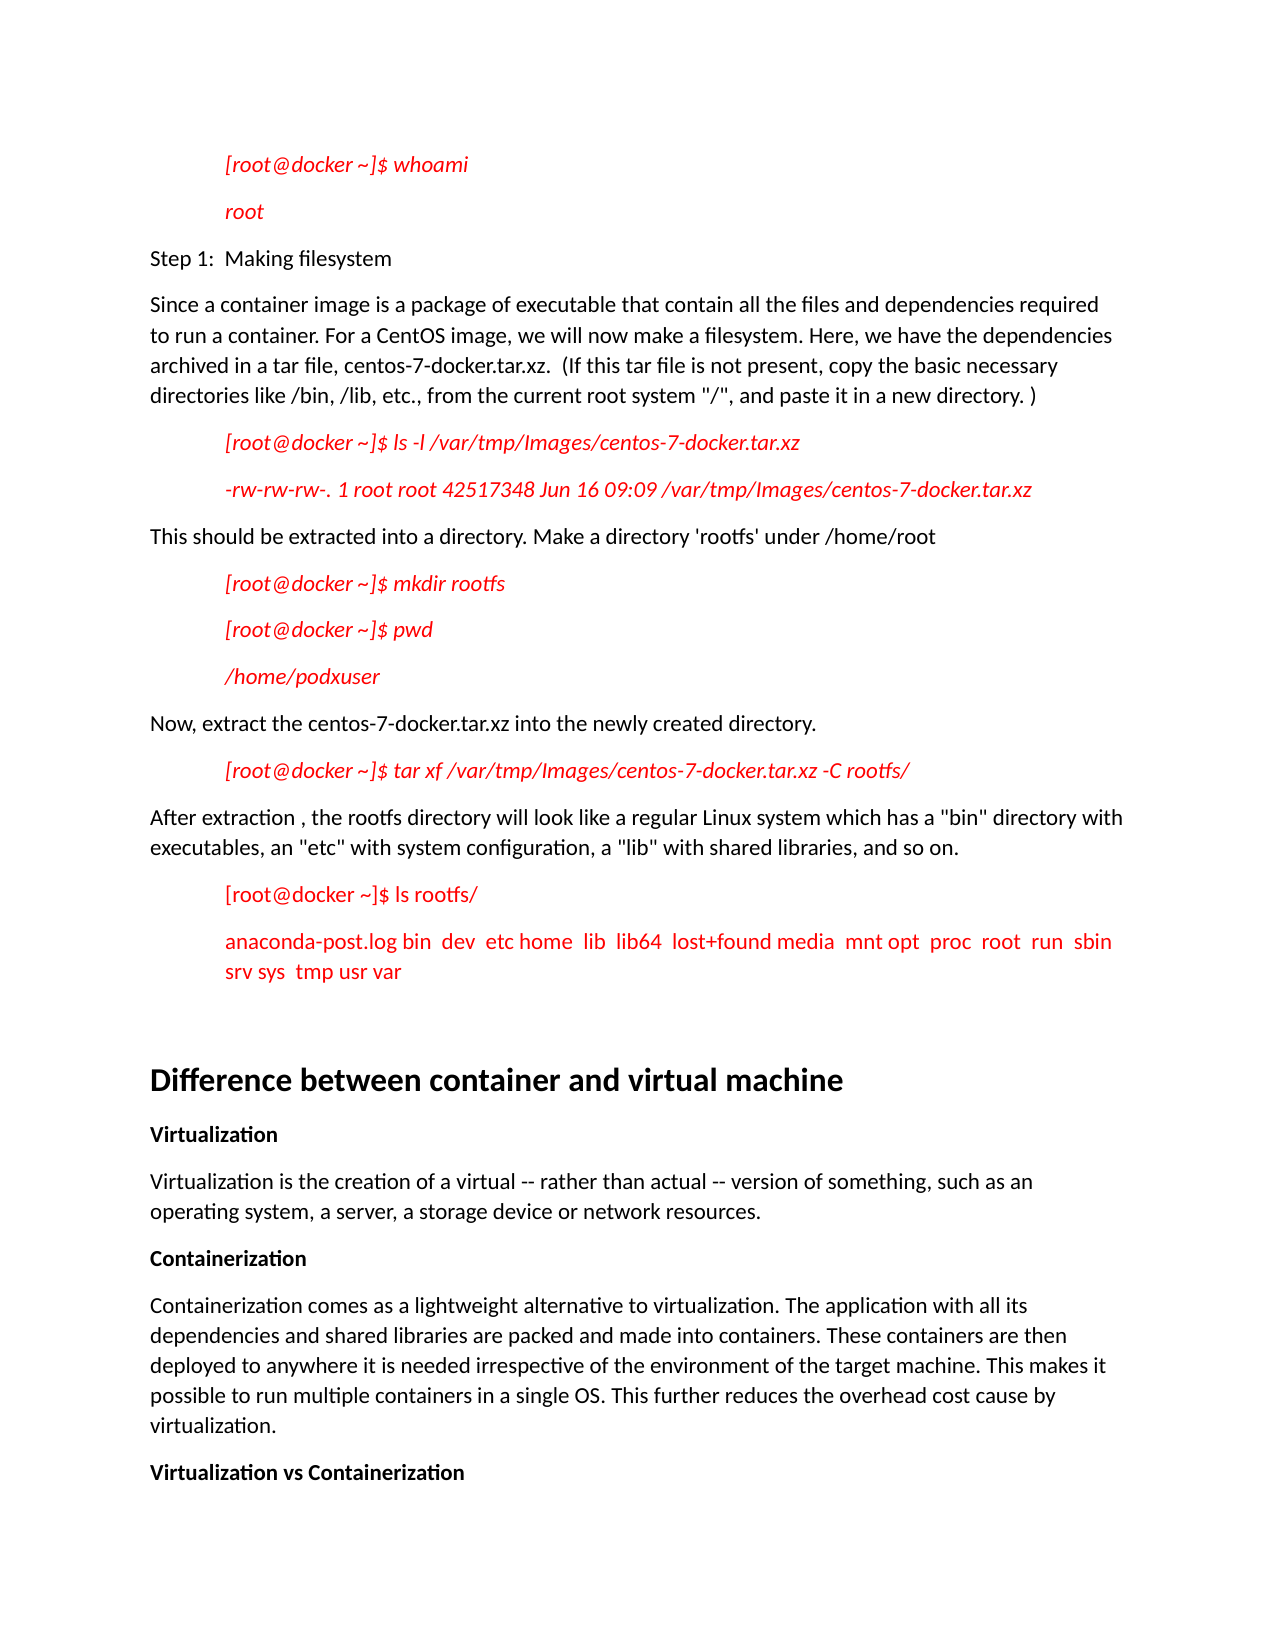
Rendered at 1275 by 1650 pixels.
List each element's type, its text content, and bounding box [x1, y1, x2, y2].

text Virtualization vs Containerization [150, 1458, 1125, 1486]
text Containerization [150, 1244, 1125, 1272]
text This should be extracted into a directory. Make a directory 'rootfs' under /home/root [150, 522, 1125, 550]
text [root@docker ~]$ ls -l /var/tmp/Images/centos-7-docker.tar.xz [225, 428, 1125, 456]
text Virtualization is the creation of a virtual -- rather than actual -- version of something, such as an operating system, a server, a storage device or network resources. [150, 1167, 1125, 1225]
text /home/podxuser [225, 662, 1125, 691]
text Containerization comes as a lightweight alternative to virtualization. The application with all its dependencies and shared libraries are packed and made into containers. These containers are then deployed to anywhere it is needed irrespective of the environment of the target machine. This makes it possible to run multiple containers in a single OS. This further reduces the overhead cost cause by virtualization. [150, 1291, 1125, 1439]
text Now, extract the centos-7-docker.tar.xz into the newly created directory. [150, 709, 1125, 737]
text [root@docker ~]$ pwd [225, 616, 1125, 644]
text Difference between container and virtual machine [150, 1059, 1125, 1100]
text anaconda-post.log bin dev etc home lib lib64 lost+found media mnt opt proc root run sbin srv sys tmp usr var [225, 927, 1125, 985]
text [root@docker ~]$ mkdir rootfs [225, 569, 1125, 597]
text Since a container image is a package of executable that contain all the files and dependencies required to run a container. For a CentOS image, we will now make a filesystem. Here, we have the dependencies archived in a tar file, centos-7-docker.tar.xz. (If this tar file is not present, copy the basic necessary directories like /bin, /lib, etc., from the current root system "/", and paste it in a new directory. ) [150, 291, 1125, 409]
text root [150, 197, 1125, 225]
text Virtualization [150, 1120, 1125, 1148]
text -rw-rw-rw-. 1 root root 42517348 Jun 16 09:09 /var/tmp/Images/centos-7-docker.tar.xz [225, 475, 1125, 503]
text [root@docker ~]$ ls rootfs/ [150, 880, 1125, 908]
text [root@docker ~]$ whoami [150, 150, 1125, 178]
text After extraction , the rootfs directory will look like a regular Linux system which has a "bin" directory with executables, an "etc" with system configuration, a "lib" with shared libraries, and so on. [150, 803, 1125, 861]
text Step 1: Making filesystem [150, 244, 1125, 272]
text [root@docker ~]$ tar xf /var/tmp/Images/centos-7-docker.tar.xz -C rootfs/ [150, 756, 1125, 784]
